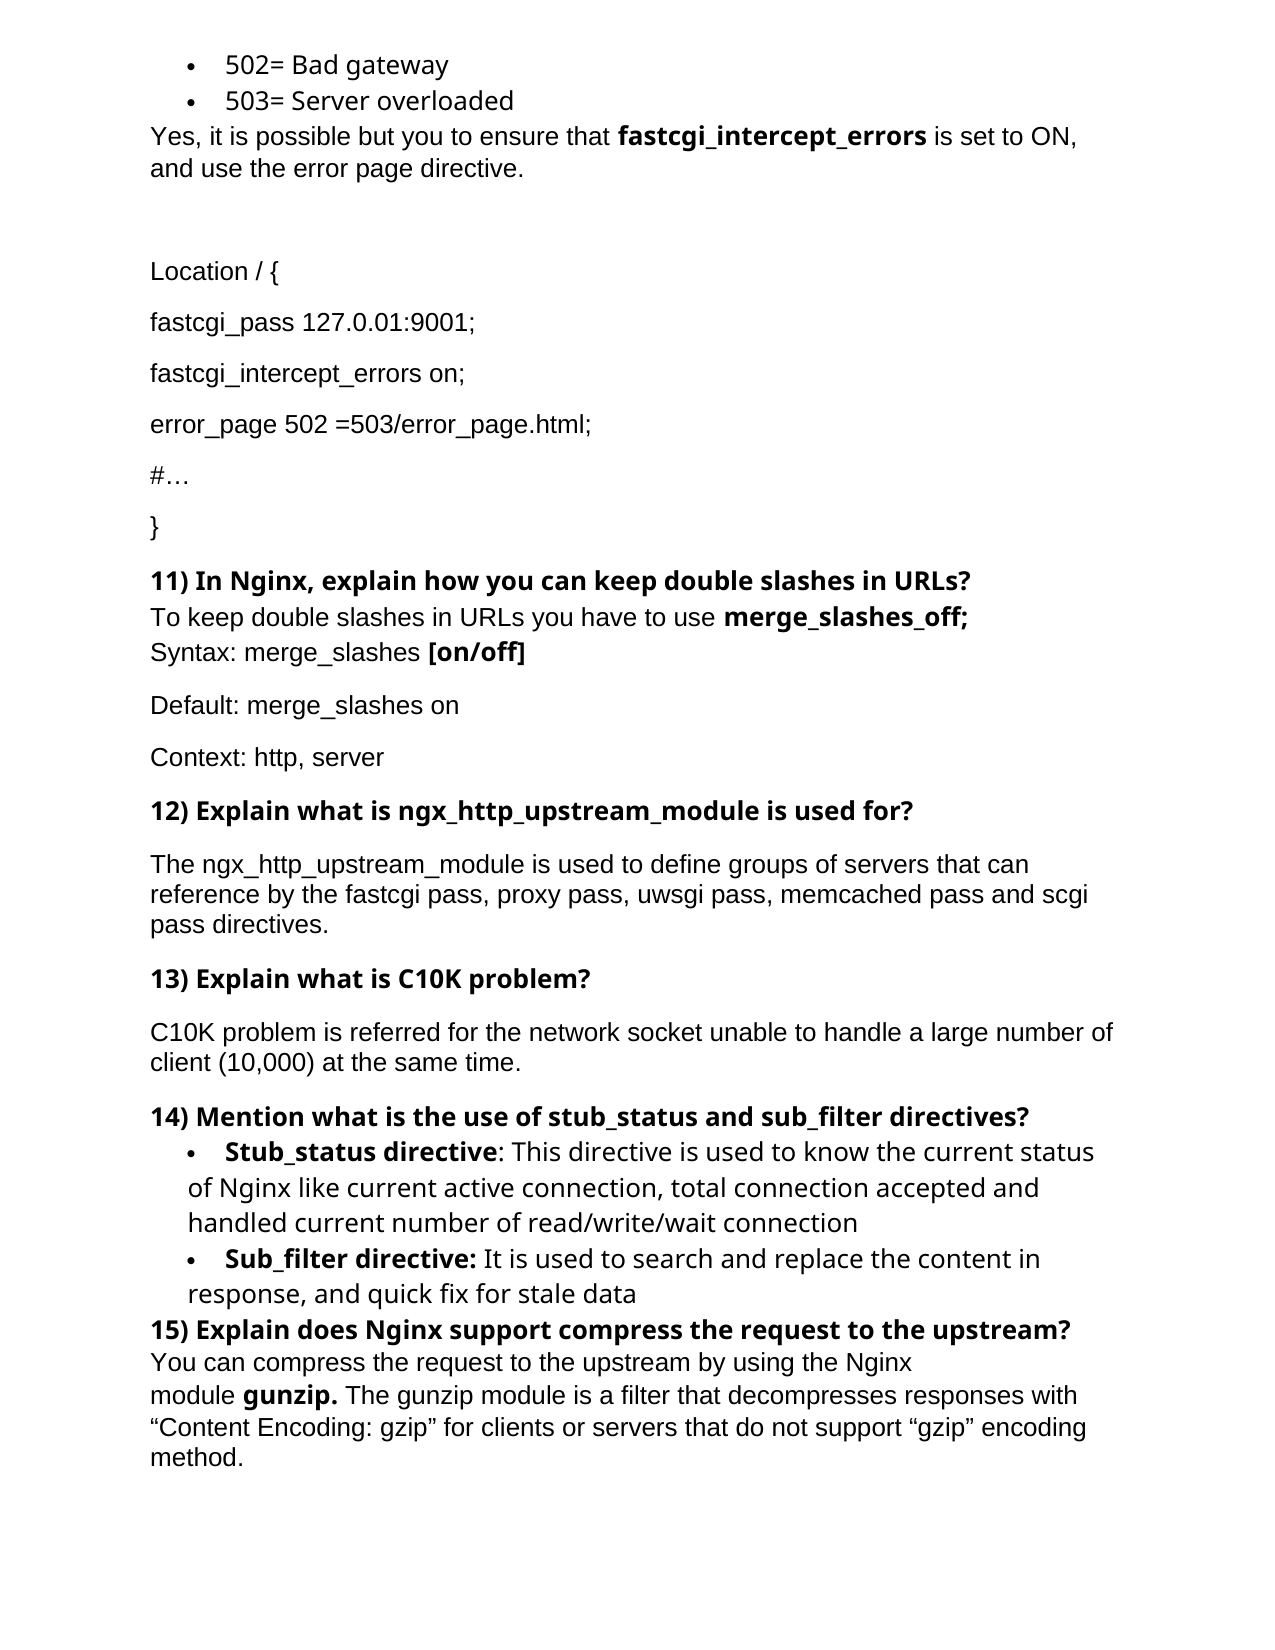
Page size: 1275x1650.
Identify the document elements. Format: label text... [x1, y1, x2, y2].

text #… [150, 460, 1125, 490]
text Yes, it is possible but you to ensure that fastcgi_intercept_errors is set to ON, and use the error page directive. [150, 118, 1125, 183]
text Context: http, server [150, 742, 1125, 771]
text } [150, 511, 1125, 541]
list Sub_filter directive: It is used to search and replace the content in response, and quick fix for stale data [187, 1240, 1125, 1311]
list 502= Bad gateway [187, 47, 1125, 82]
text Syntax: merge_slashes [on/off] [150, 634, 1125, 669]
text 15) Explain does Nginx support compress the request to the upstream? [150, 1311, 1125, 1347]
text 11) In Nginx, explain how you can keep double slashes in URLs? [150, 563, 1125, 598]
text The ngx_http_upstream_module is used to define groups of servers that can reference by the fastcgi pass, proxy pass, uwsgi pass, memcached pass and scgi pass directives. [150, 849, 1125, 939]
text 14) Mention what is the use of stub_status and sub_filter directives? [150, 1098, 1125, 1134]
text You can compress the request to the upstream by using the Nginx module gunzip. The gunzip module is a filter that decompresses responses with “Content Encoding: gzip” for clients or servers that do not support “gzip” encoding method. [150, 1347, 1125, 1472]
text 13) Explain what is C10K problem? [150, 960, 1125, 996]
text C10K problem is referred for the network socket unable to handle a large number of client (10,000) at the same time. [150, 1017, 1125, 1077]
text Location / { [150, 256, 1125, 286]
list 503= Server overloaded [187, 82, 1125, 118]
text Default: merge_slashes on [150, 690, 1125, 720]
list Stub_status directive: This directive is used to know the current status of Nginx like current active connection, total connection accepted and handled current number of read/write/wait connection [187, 1134, 1125, 1240]
text error_page 502 =503/error_page.html; [150, 409, 1125, 439]
text 12) Explain what is ngx_http_upstream_module is used for? [150, 793, 1125, 828]
text To keep double slashes in URLs you have to use merge_slashes_off; [150, 598, 1125, 634]
text fastcgi_pass 127.0.01:9001; [150, 307, 1125, 337]
text fastcgi_intercept_errors on; [150, 358, 1125, 388]
